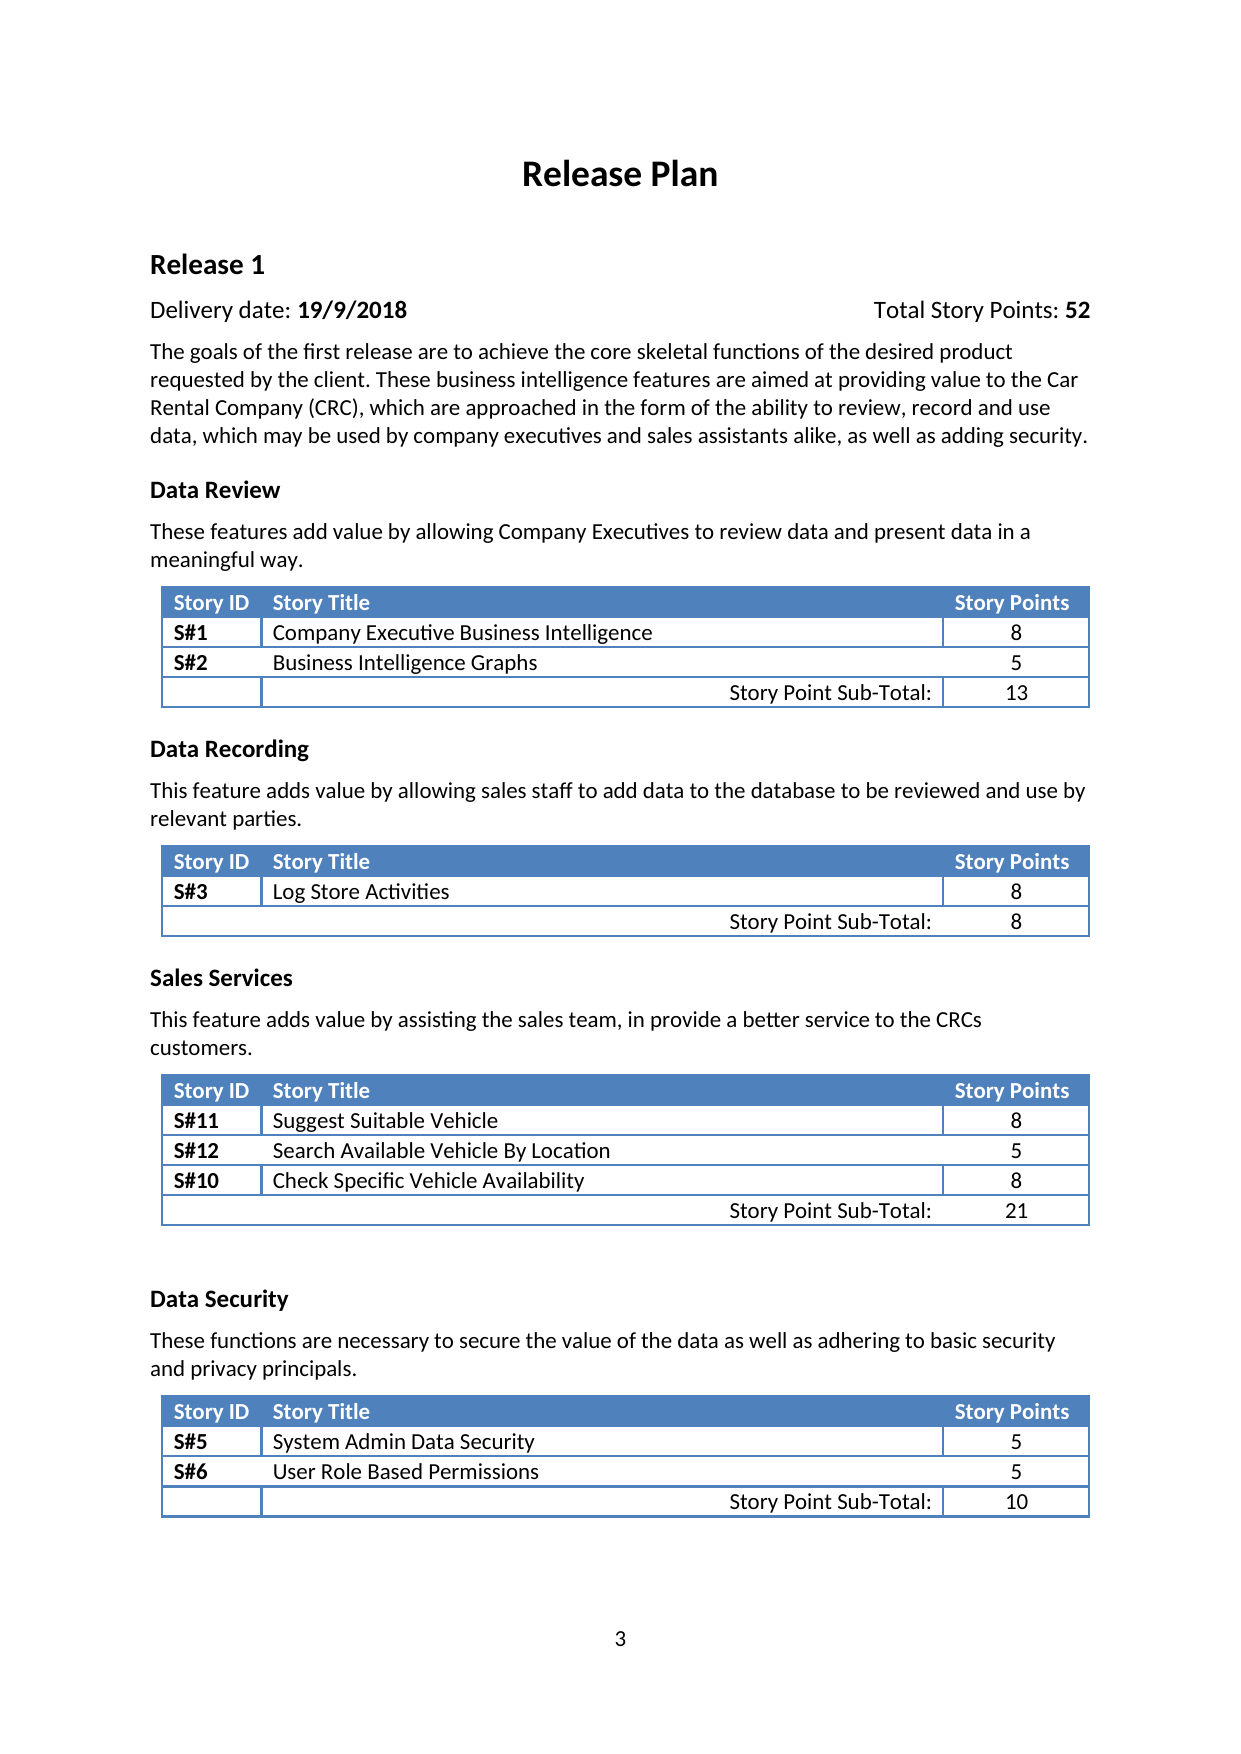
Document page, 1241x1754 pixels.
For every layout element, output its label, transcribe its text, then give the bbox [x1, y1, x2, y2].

table_cell Story Point Sub-Total: [263, 1488, 942, 1515]
table_cell 10 [944, 1488, 1088, 1515]
subtitle Data Security [150, 1283, 1090, 1314]
table_cell S#2 [163, 648, 261, 676]
table_cell [163, 1488, 260, 1515]
table_cell Story Point Sub-Total: [263, 678, 942, 706]
table_cell Suggest Suitable Vehicle [263, 1106, 942, 1134]
table_header Story Points [943, 847, 1088, 875]
table_header Story Title [261, 588, 943, 616]
table_header Story Title [261, 1397, 943, 1425]
table_cell S#12 [163, 1136, 261, 1164]
table_cell 5 [943, 1136, 1088, 1164]
table_header Story ID [163, 588, 261, 616]
table_cell 8 [944, 877, 1088, 905]
table_cell Check Specific Vehicle Availability [263, 1166, 942, 1194]
subtitle Data Review [150, 474, 1090, 504]
table_cell 5 [944, 1427, 1088, 1455]
table_cell 8 [944, 618, 1088, 646]
table_header Story Points [943, 1076, 1088, 1104]
table_cell Search Available Vehicle By Location [261, 1136, 943, 1164]
table_cell S#10 [163, 1166, 260, 1194]
table_cell 5 [943, 648, 1088, 676]
table_cell Story Point Sub-Total: [261, 1196, 943, 1224]
table_cell User Role Based Permissions [261, 1457, 943, 1485]
table_header Story ID [163, 1397, 261, 1425]
text Delivery date: 19/9/2018 Total Story Points: 52 [150, 294, 1090, 324]
table_header Story Points [943, 588, 1088, 616]
table_header Story ID [163, 847, 261, 875]
table_cell Company Executive Business Intelligence [263, 618, 942, 646]
subtitle Release 1 [150, 246, 1090, 281]
table_cell 8 [944, 1106, 1088, 1134]
table_cell 8 [943, 907, 1088, 935]
table_cell Business Intelligence Graphs [261, 648, 943, 676]
table_cell S#3 [163, 877, 260, 905]
table_cell [163, 678, 260, 706]
subtitle Sales Services [150, 962, 1090, 993]
table_cell 13 [944, 678, 1088, 706]
table_header Story Title [261, 847, 943, 875]
text This feature adds value by assisting the sales team, in provide a better service to the CRCs customers. [150, 1005, 1090, 1061]
text This feature adds value by allowing sales staff to add data to the database to be reviewed and use by relevant parties. [150, 776, 1090, 832]
table_cell 21 [943, 1196, 1088, 1224]
table_cell System Admin Data Security [263, 1427, 942, 1455]
table_header Story Title [261, 1076, 943, 1104]
table_cell 5 [943, 1457, 1088, 1485]
text These features add value by allowing Company Executives to review data and present data in a meaningful way. [150, 517, 1090, 573]
table_cell S#11 [163, 1106, 260, 1134]
subtitle Data Recording [150, 733, 1090, 764]
table_cell S#5 [163, 1427, 260, 1455]
text These functions are necessary to secure the value of the data as well as adhering to basic security and privacy principals. [150, 1326, 1090, 1382]
table_header Story ID [163, 1076, 261, 1104]
table_header Story Points [943, 1397, 1088, 1425]
table_cell [163, 1196, 261, 1224]
text The goals of the first release are to achieve the core skeletal functions of the desired product requested by the client. These business intelligence features are aimed at providing value to the Car Rental Company (CRC), which are approached in the form of the ability to review, record and use data, which may be used by company executives and sales assistants alike, as well as adding security. [150, 337, 1090, 449]
table_cell 8 [944, 1166, 1088, 1194]
table_cell S#6 [163, 1457, 261, 1485]
title Release Plan [150, 150, 1090, 196]
table_cell Log Store Activities [263, 877, 942, 905]
table_cell Story Point Sub-Total: [261, 907, 943, 935]
table_cell S#1 [163, 618, 260, 646]
table_cell [163, 907, 261, 935]
